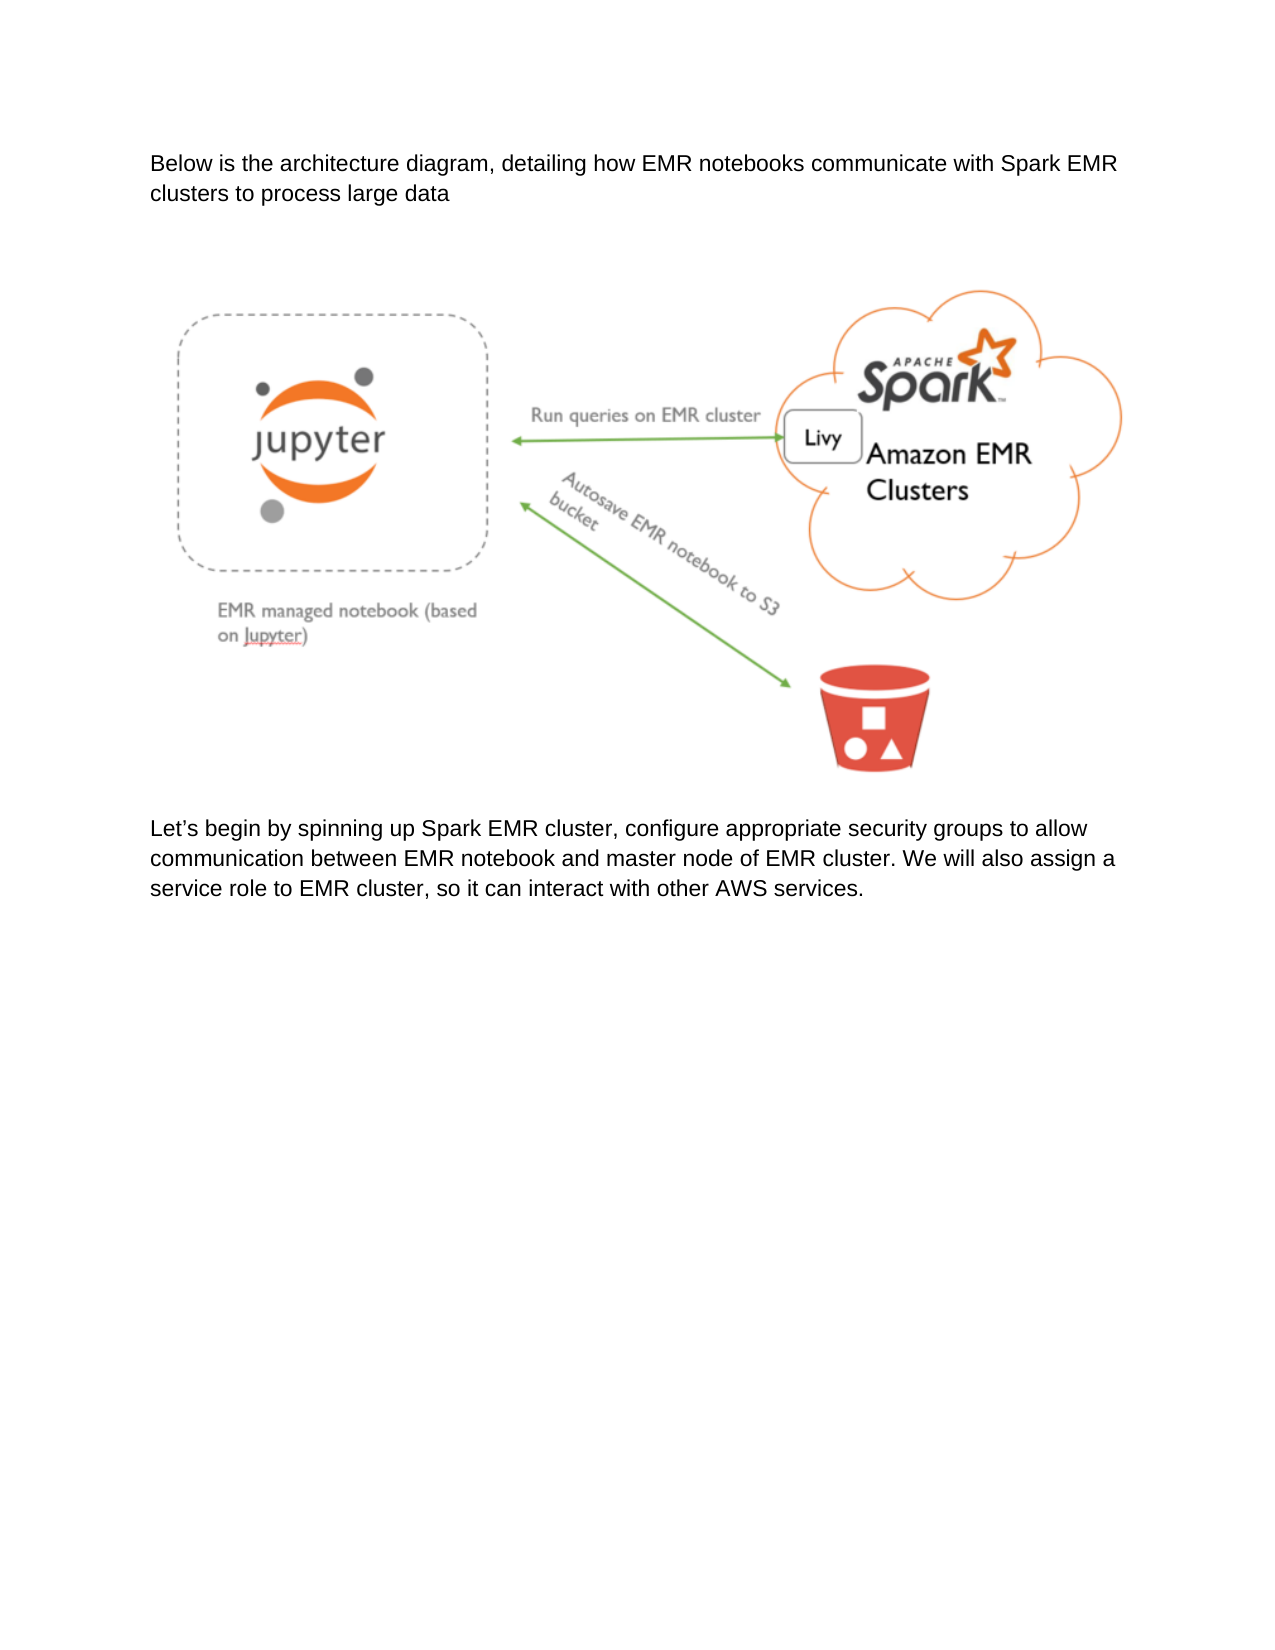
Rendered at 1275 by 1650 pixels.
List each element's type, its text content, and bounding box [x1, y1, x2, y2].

text Let’s begin by spinning up Spark EMR cluster, configure appropriate security groups to allow communication between EMR notebook and master node of EMR cluster. We will also assign a service role to EMR cluster, so it can interact with other AWS services. [150, 815, 1125, 901]
text Below is the architecture diagram, detailing how EMR notebooks communicate with Spark EMR clusters to process large data [150, 150, 1125, 210]
picture [150, 210, 1125, 811]
